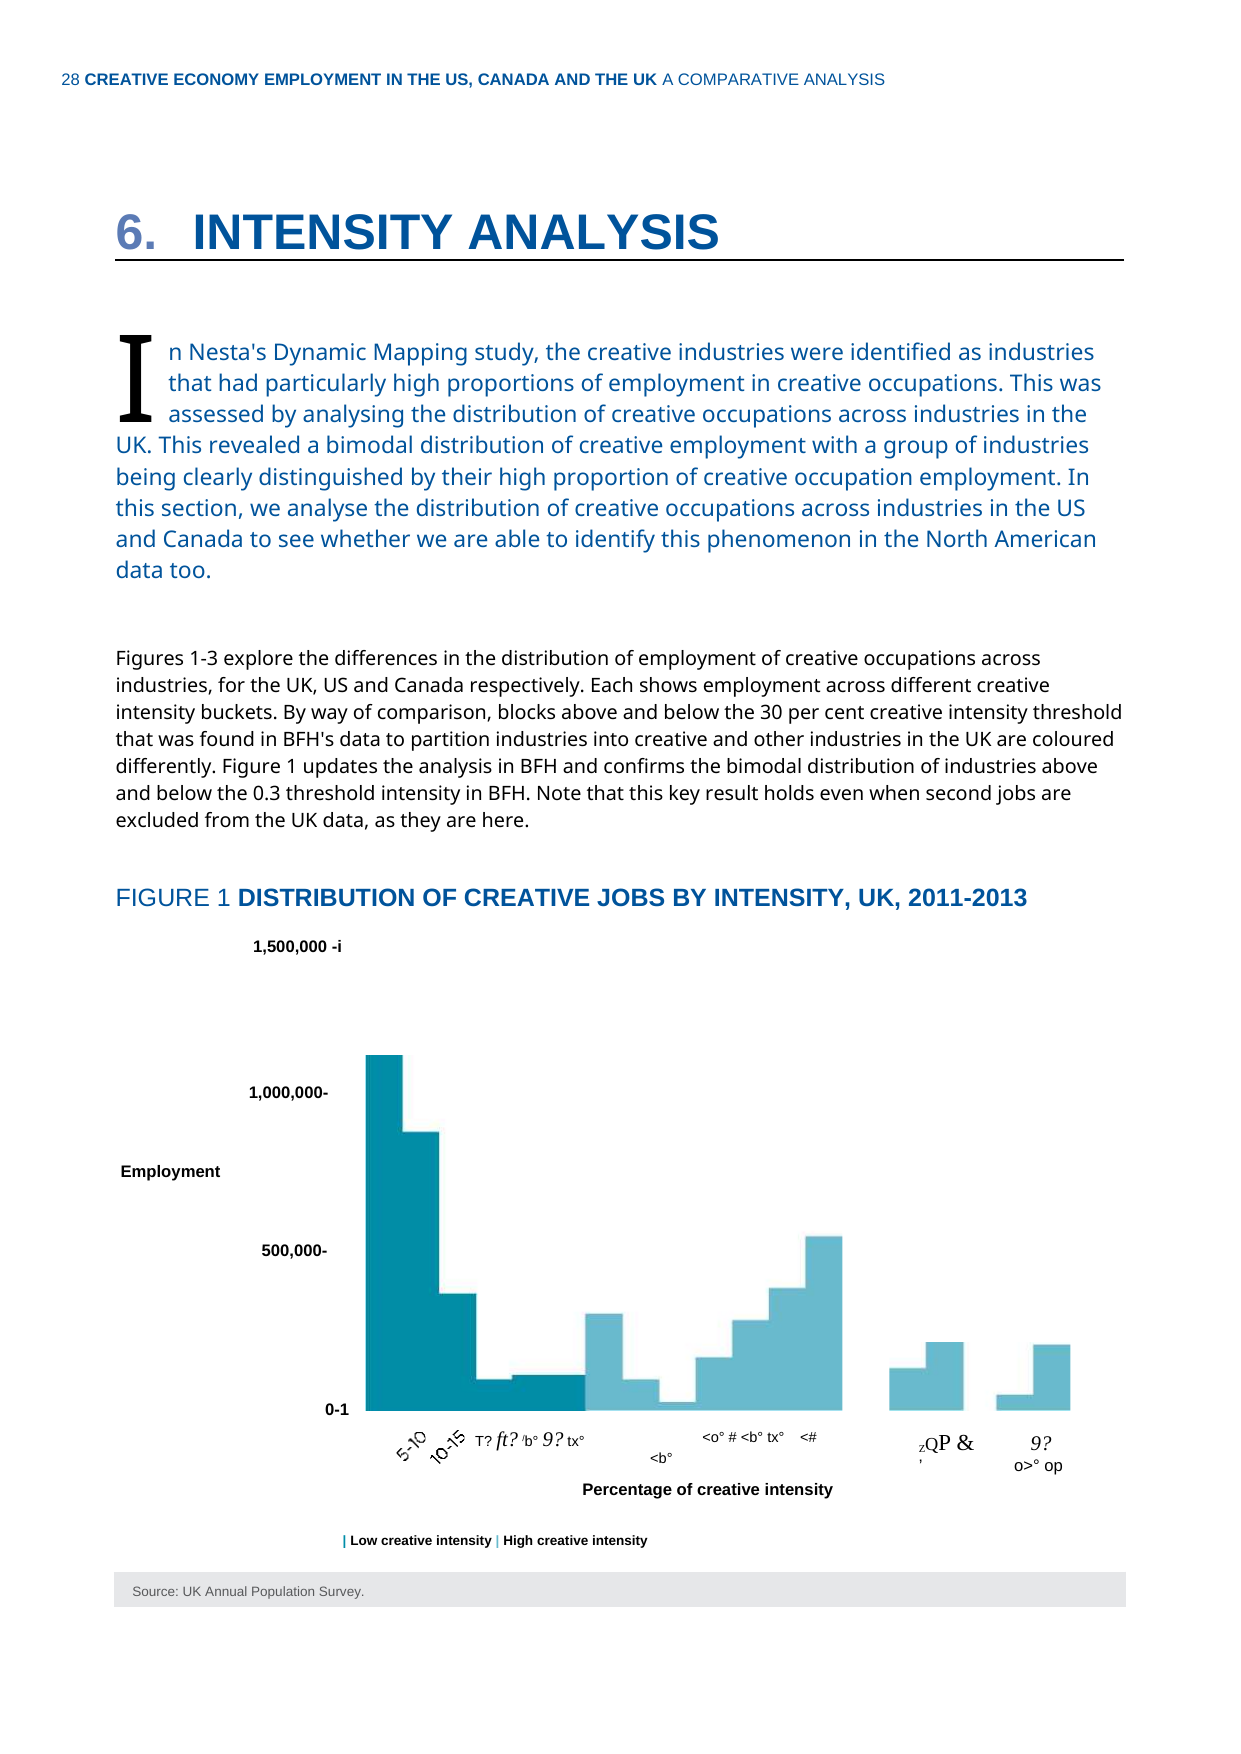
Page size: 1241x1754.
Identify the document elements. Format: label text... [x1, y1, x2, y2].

text Percentage of creative intensity [582, 1480, 1124, 1499]
text n Nesta's Dynamic Mapping study, the creative industries were identified as industries that had particularly high proportions of employment in creative occupations. This was assessed by analysing the distribution of creative occupations across industries in the UK. This revealed a bimodal distribution of creative employment with a group of industries being clearly distinguished by their high proportion of creative occupation employment. In this section, we analyse the distribution of creative occupations across industries in the US and Canada to see whether we are able to identify this phenomenon in the North American data too. [115, 336, 1124, 586]
text Figures 1-3 explore the differences in the distribution of employment of creative occupations across industries, for the UK, US and Canada respectively. Each shows employment across different creative intensity buckets. By way of comparison, blocks above and below the 30 per cent creative intensity threshold that was found in BFH's data to partition industries into creative and other industries in the UK are coloured differently. Figure 1 updates the analysis in BFH and confirms the bimodal distribution of industries above and below the 0.3 threshold intensity in BFH. Note that this key result holds even when second jobs are excluded from the UK data, as they are here. [115, 644, 1124, 833]
text Source: UK Annual Population Survey. [116, 1573, 1124, 1605]
subtitle FIGURE 1 DISTRIBUTION OF CREATIVE JOBS BY INTENSITY, UK, 2011-2013 [115, 883, 1124, 912]
picture [430, 1430, 465, 1464]
picture [396, 1432, 426, 1461]
picture [889, 1342, 1071, 1411]
picture [365, 1055, 843, 1411]
text 1,500,000 -i [253, 937, 1124, 956]
subtitle INTENSITY ANALYSIS [192, 202, 1124, 259]
text | Low creative intensity | High creative intensity [342, 1532, 1124, 1548]
